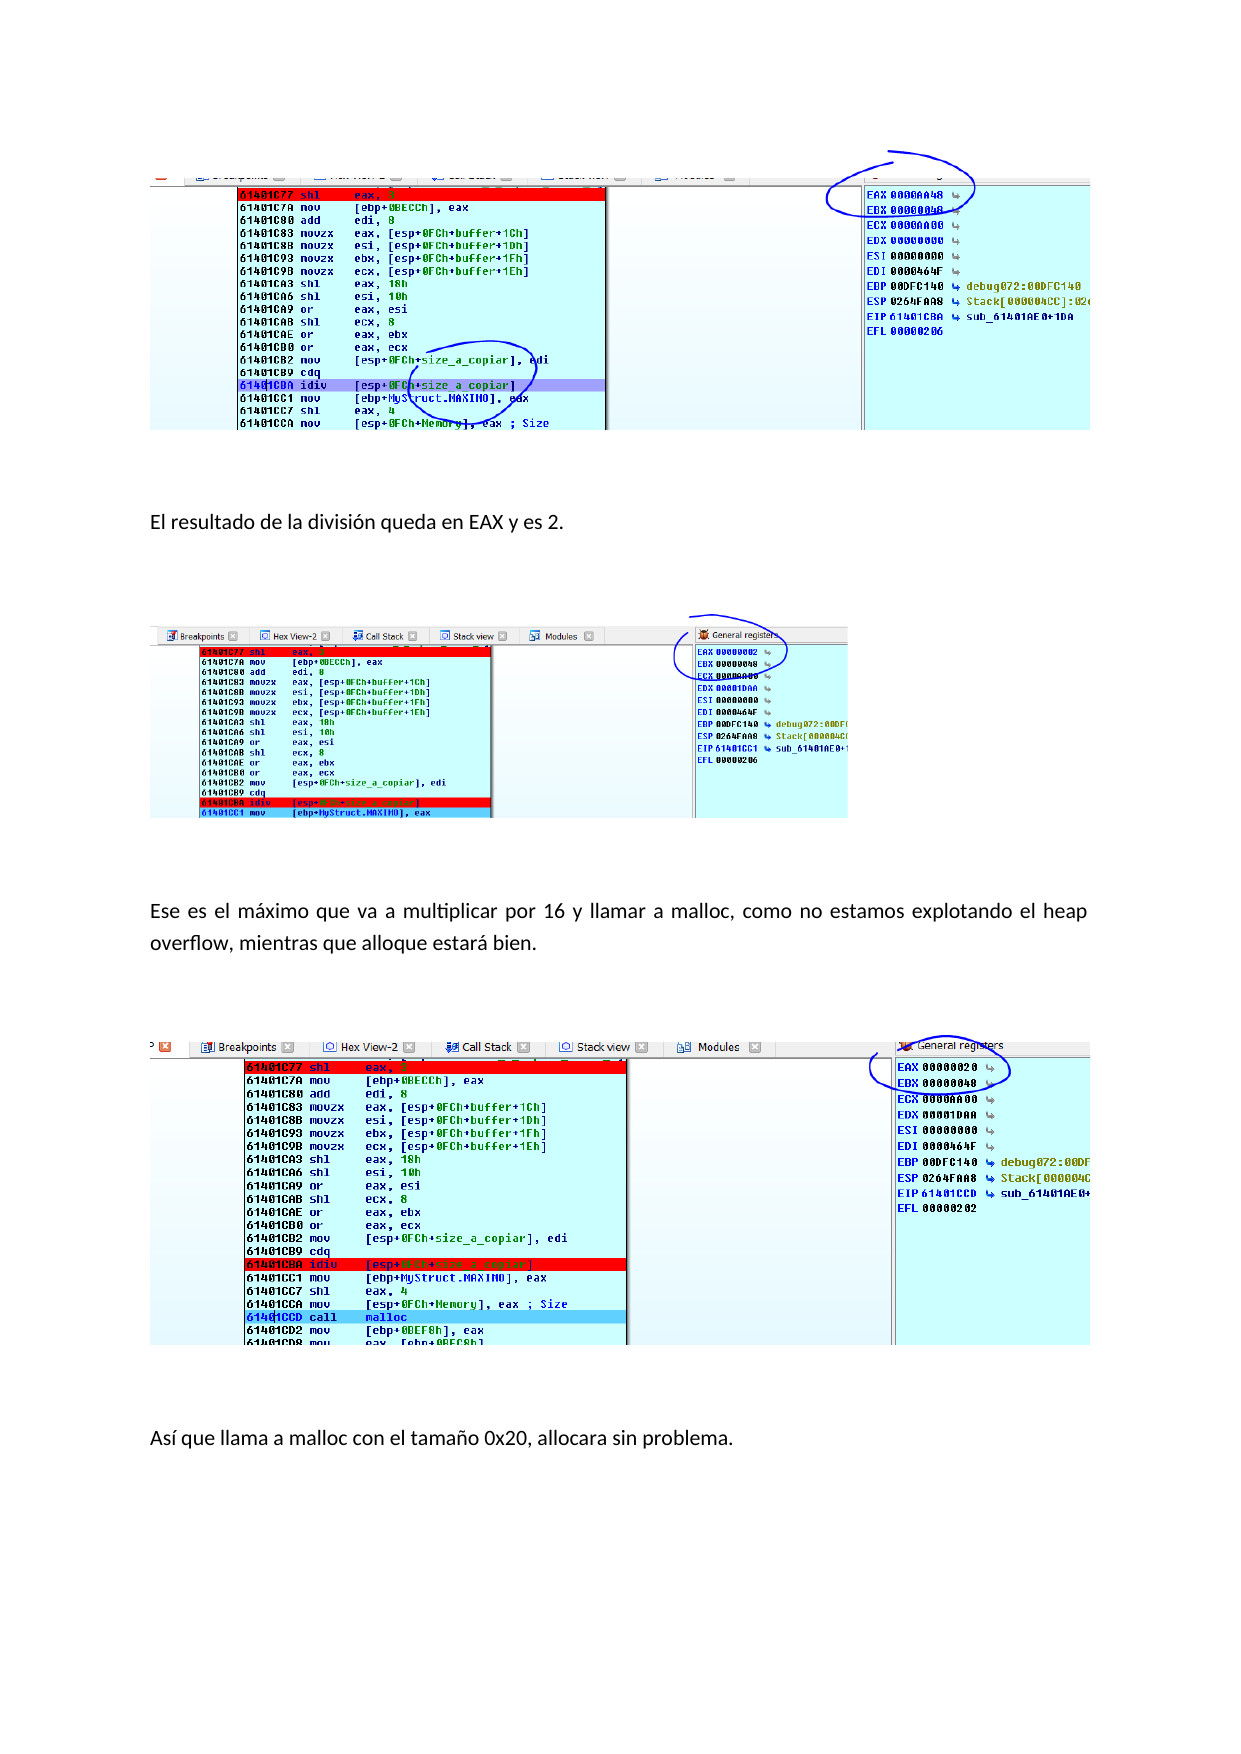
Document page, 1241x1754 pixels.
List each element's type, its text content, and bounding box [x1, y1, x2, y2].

text Ese es el máximo que va a multiplicar por 16 y llamar a malloc, como no estamos explotando el heap overflow, mientras que alloque estará bien. [150, 897, 1090, 955]
picture [150, 1034, 1091, 1345]
picture [150, 613, 848, 818]
picture [150, 150, 1091, 430]
text Así que llama a malloc con el tamaño 0x20, allocara sin problema. [150, 1424, 1090, 1450]
text El resultado de la división queda en EAX y es 2. [150, 508, 1090, 535]
